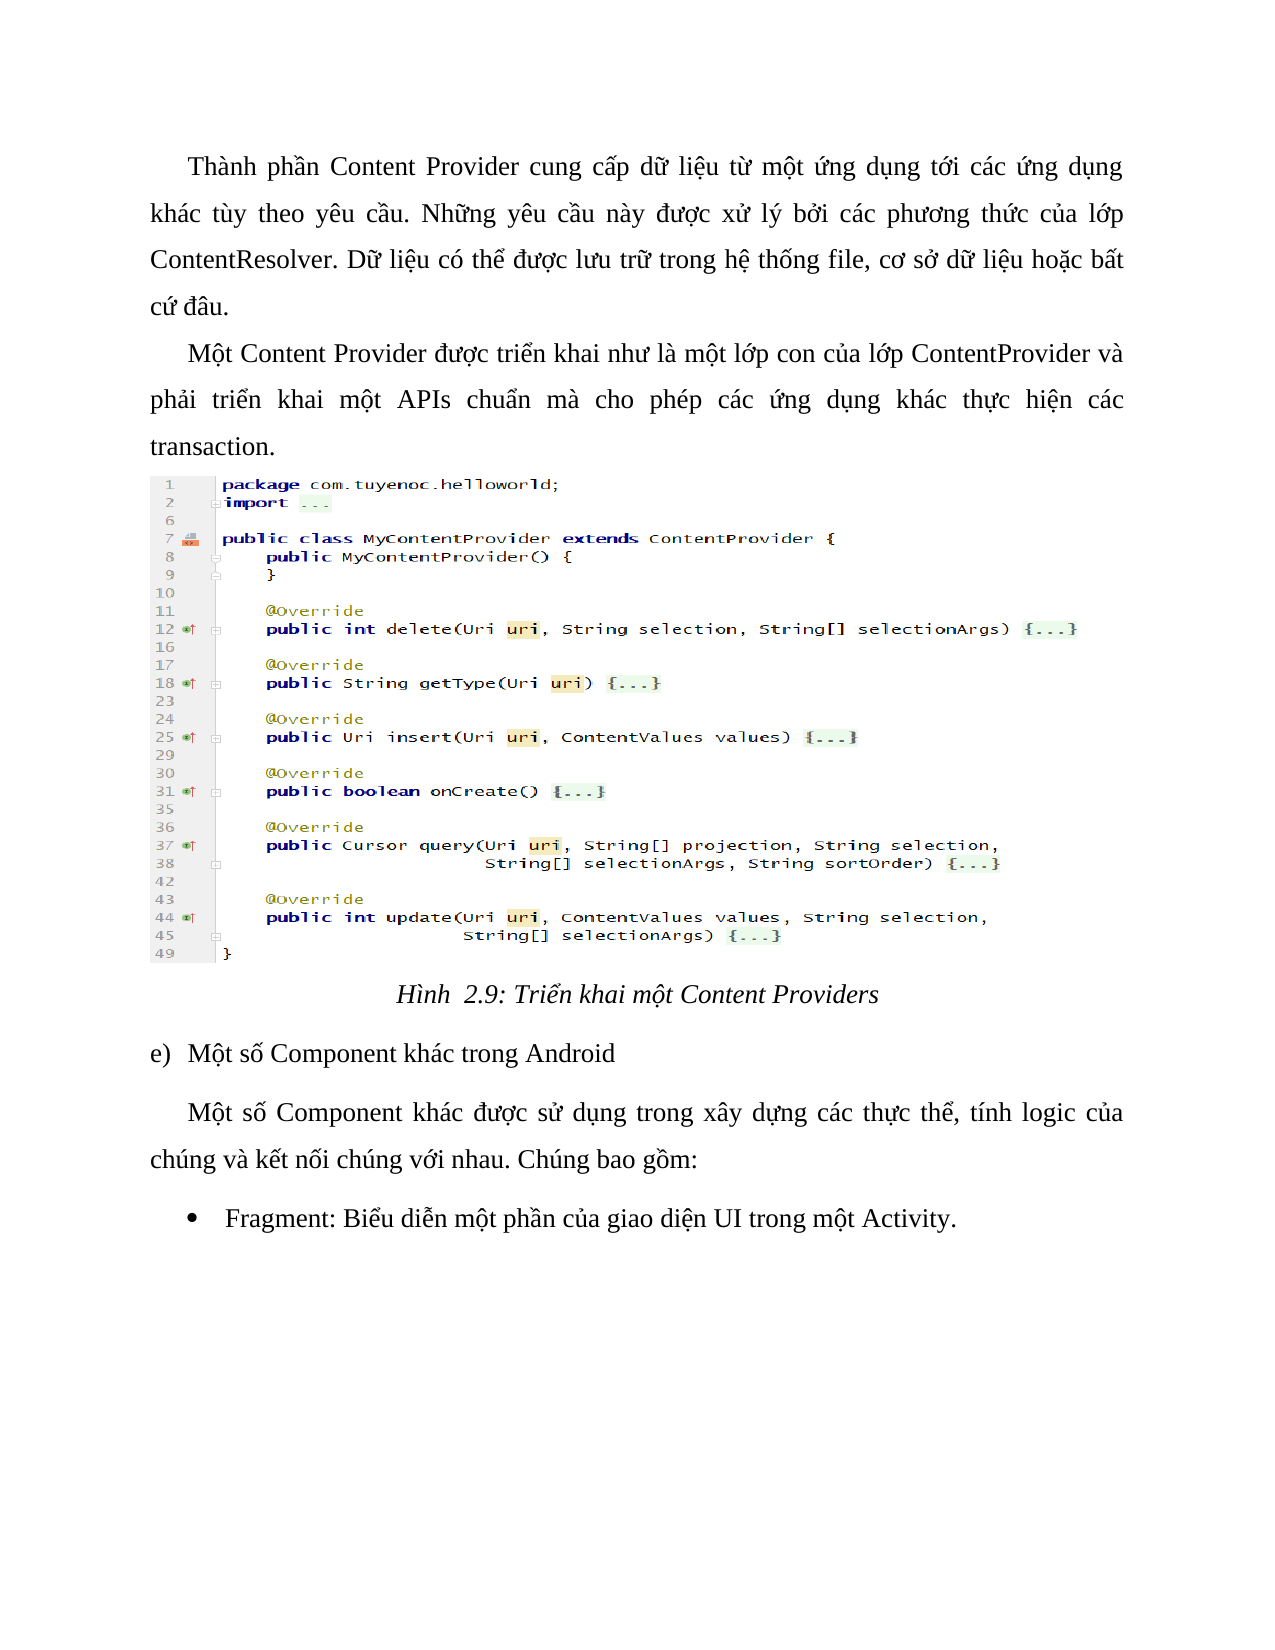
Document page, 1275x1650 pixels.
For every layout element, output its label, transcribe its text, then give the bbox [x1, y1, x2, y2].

picture [150, 476, 1125, 963]
list Một số Component khác trong Android [150, 1037, 1125, 1068]
list Fragment: Biểu diễn một phần của giao diện UI trong một Activity. [187, 1202, 1125, 1233]
text Thành phần Content Provider cung cấp dữ liệu từ một ứng dụng tới các ứng dụng khác tùy theo yêu cầu. Những yêu cầu này được xử lý bởi các phương thức của lớp ContentResolver. Dữ liệu có thể được lưu trữ trong hệ thống file, cơ sở dữ liệu hoặc bất cứ đâu. [150, 150, 1125, 321]
text Hình 2.9: Triển khai một Content Providers [150, 963, 1125, 1009]
text Một số Component khác được sử dụng trong xây dựng các thực thể, tính logic của chúng và kết nối chúng với nhau. Chúng bao gồm: [150, 1096, 1125, 1174]
text Một Content Provider được triển khai như là một lớp con của lớp ContentProvider và phải triển khai một APIs chuẩn mà cho phép các ứng dụng khác thực hiện các transaction. [150, 337, 1125, 461]
